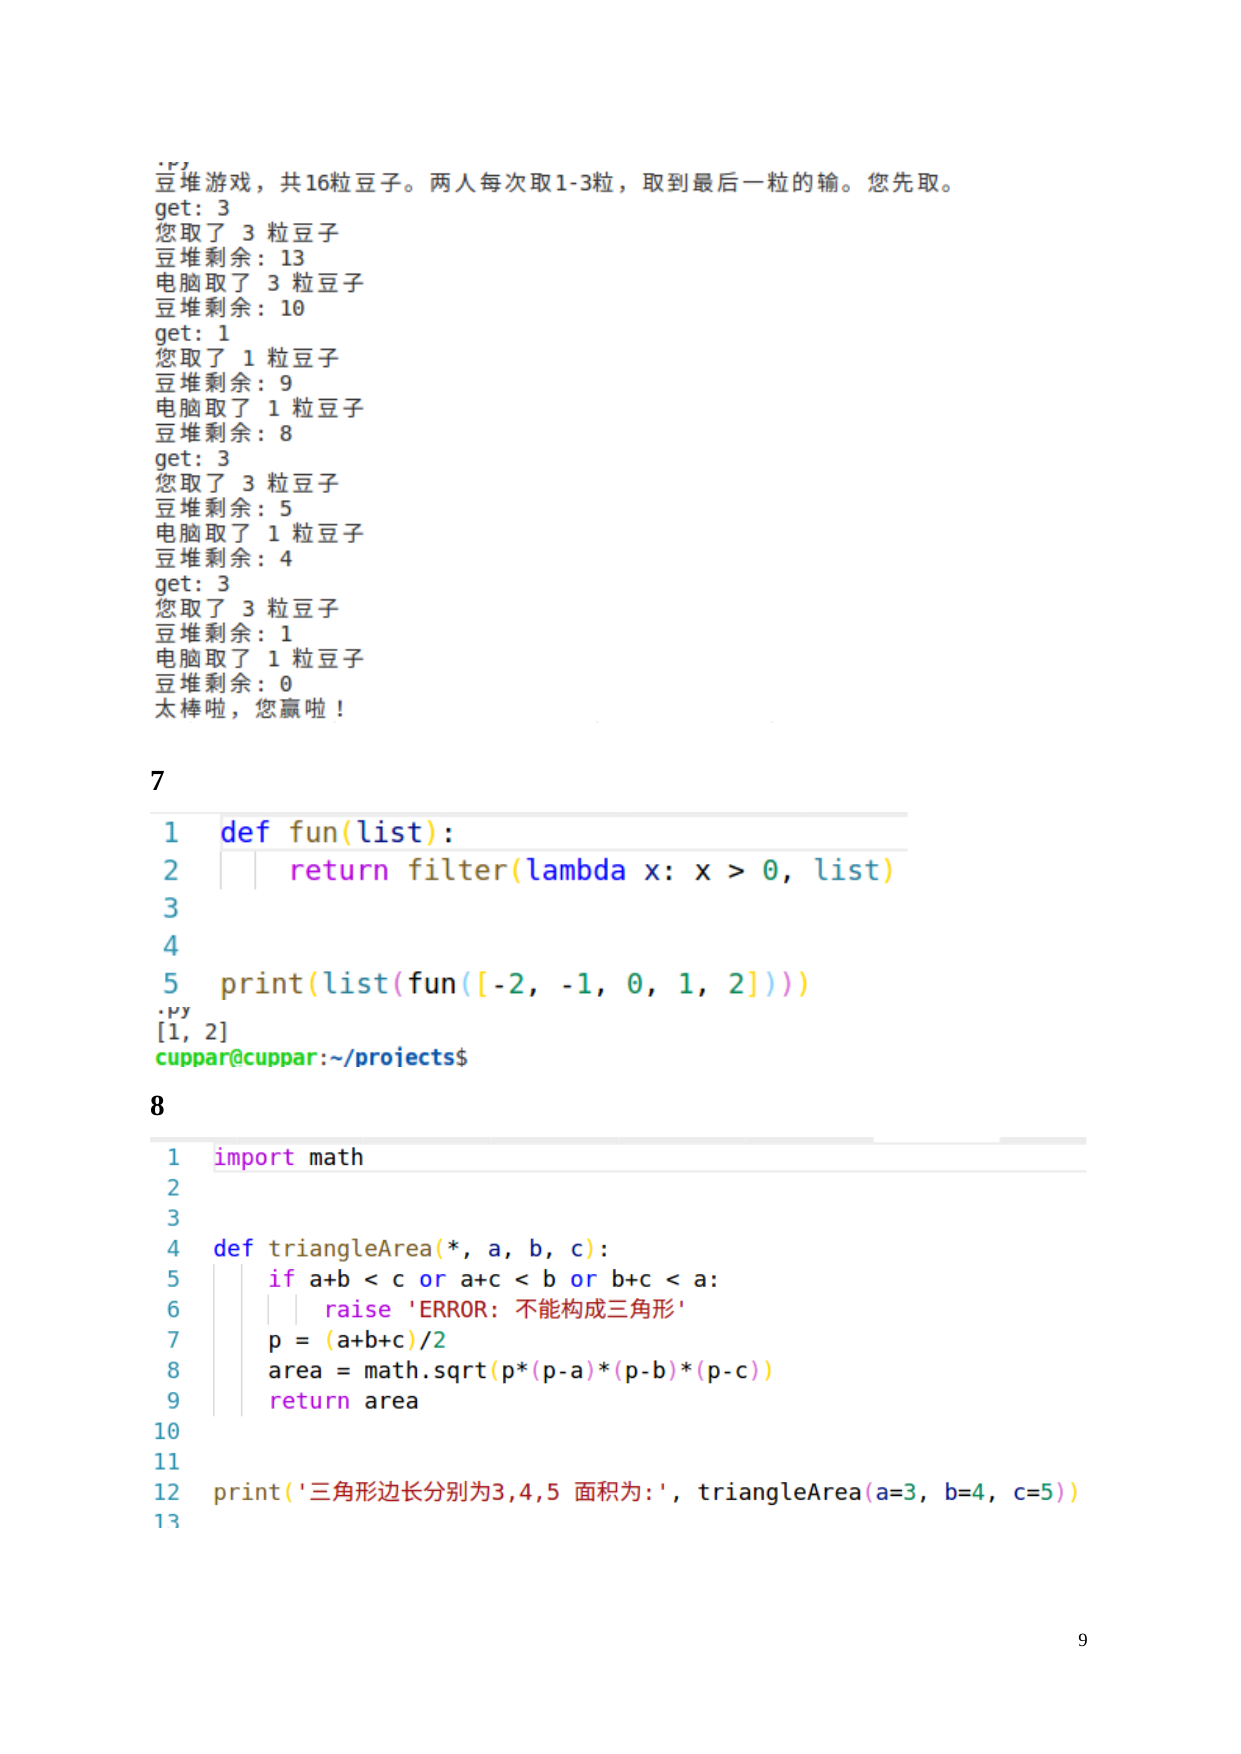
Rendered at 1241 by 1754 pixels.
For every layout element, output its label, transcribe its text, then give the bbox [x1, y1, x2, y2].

picture [150, 1137, 1087, 1528]
picture [150, 162, 964, 723]
picture [150, 1007, 477, 1067]
list 7 [150, 747, 1087, 812]
picture [150, 812, 908, 1000]
list 8 [150, 1072, 1087, 1137]
